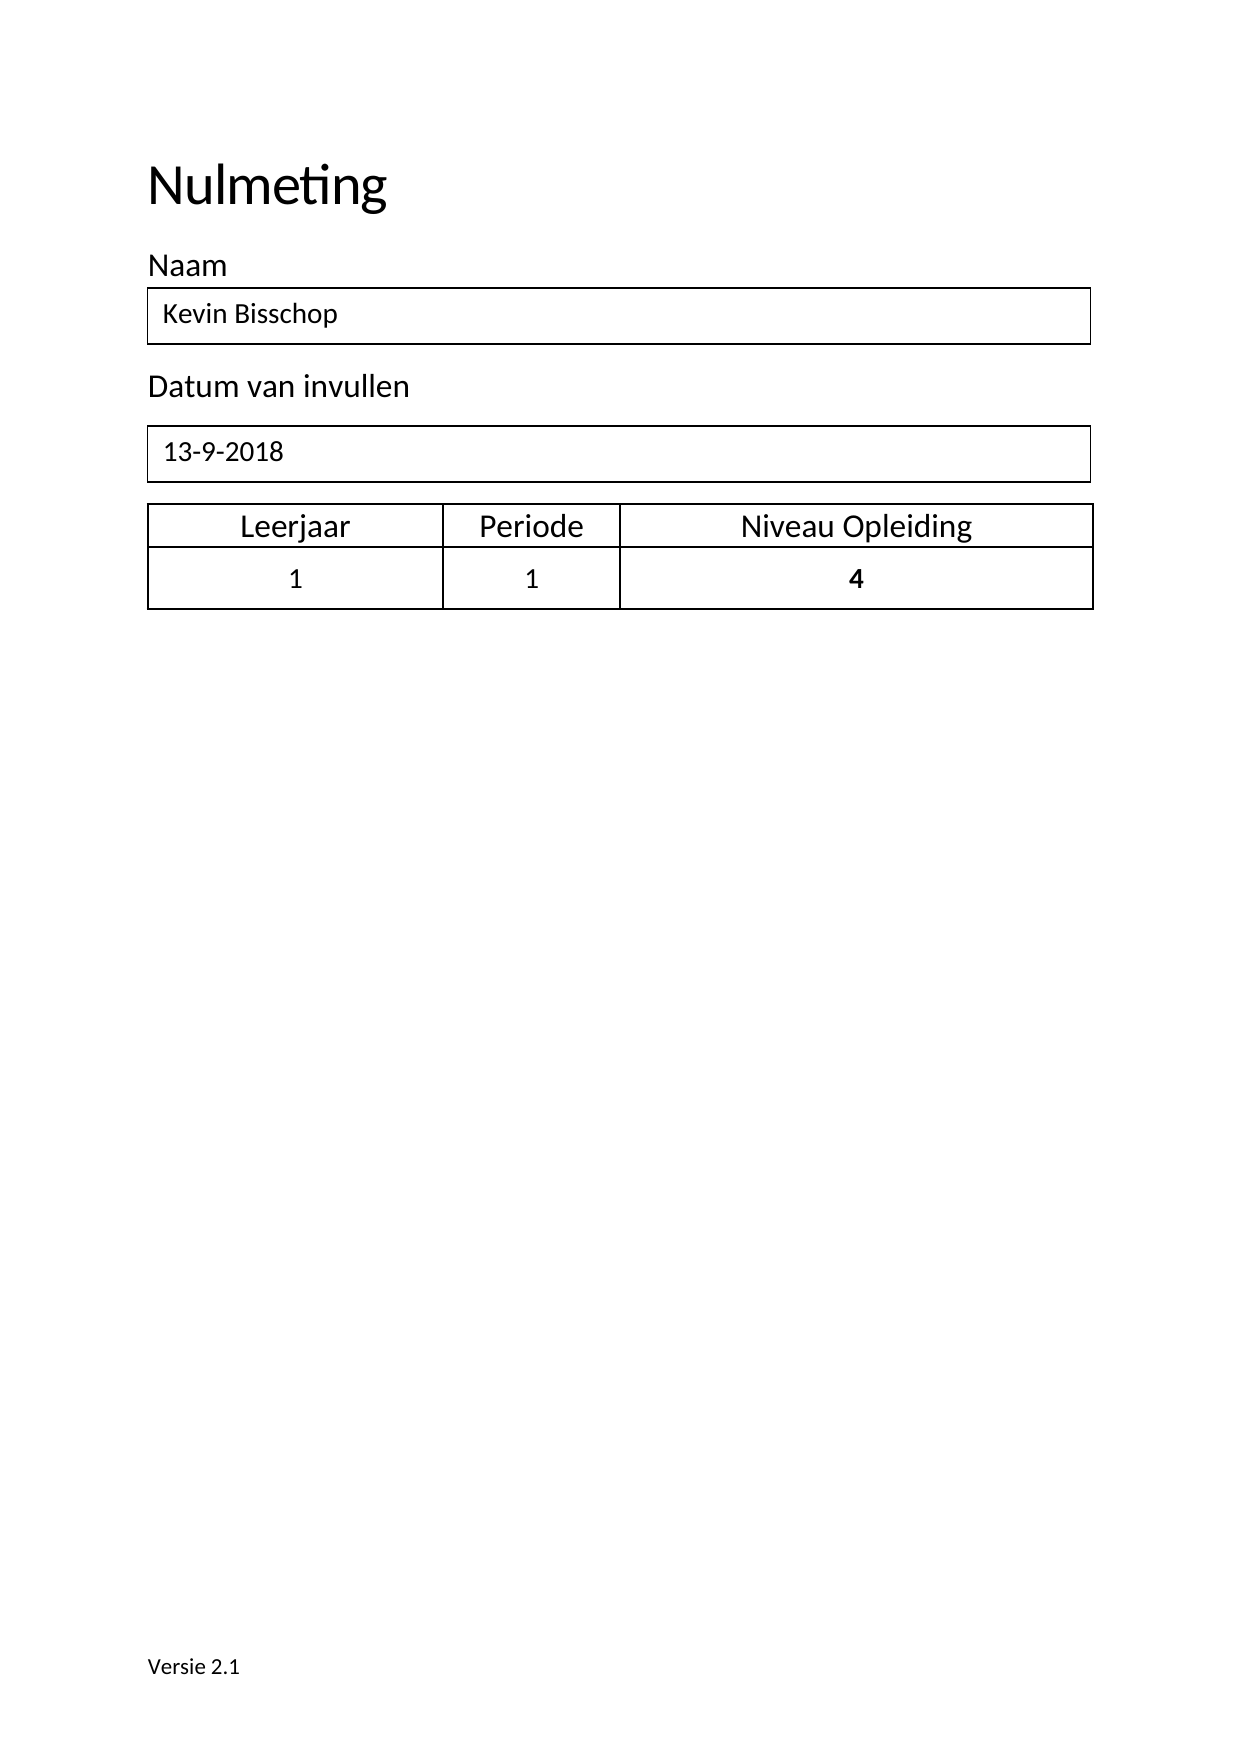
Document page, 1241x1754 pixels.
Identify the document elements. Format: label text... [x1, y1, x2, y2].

table_header Periode [444, 505, 619, 546]
table_cell 1 [444, 548, 619, 608]
table_cell 4 [621, 548, 1092, 608]
subtitle Naam [148, 244, 1093, 284]
table_header Leerjaar [149, 505, 442, 546]
table_header Niveau Opleiding [621, 505, 1092, 546]
title Nulmeting [148, 148, 1093, 219]
text Datum van invullen [148, 365, 1093, 406]
table_cell 1 [149, 548, 442, 608]
